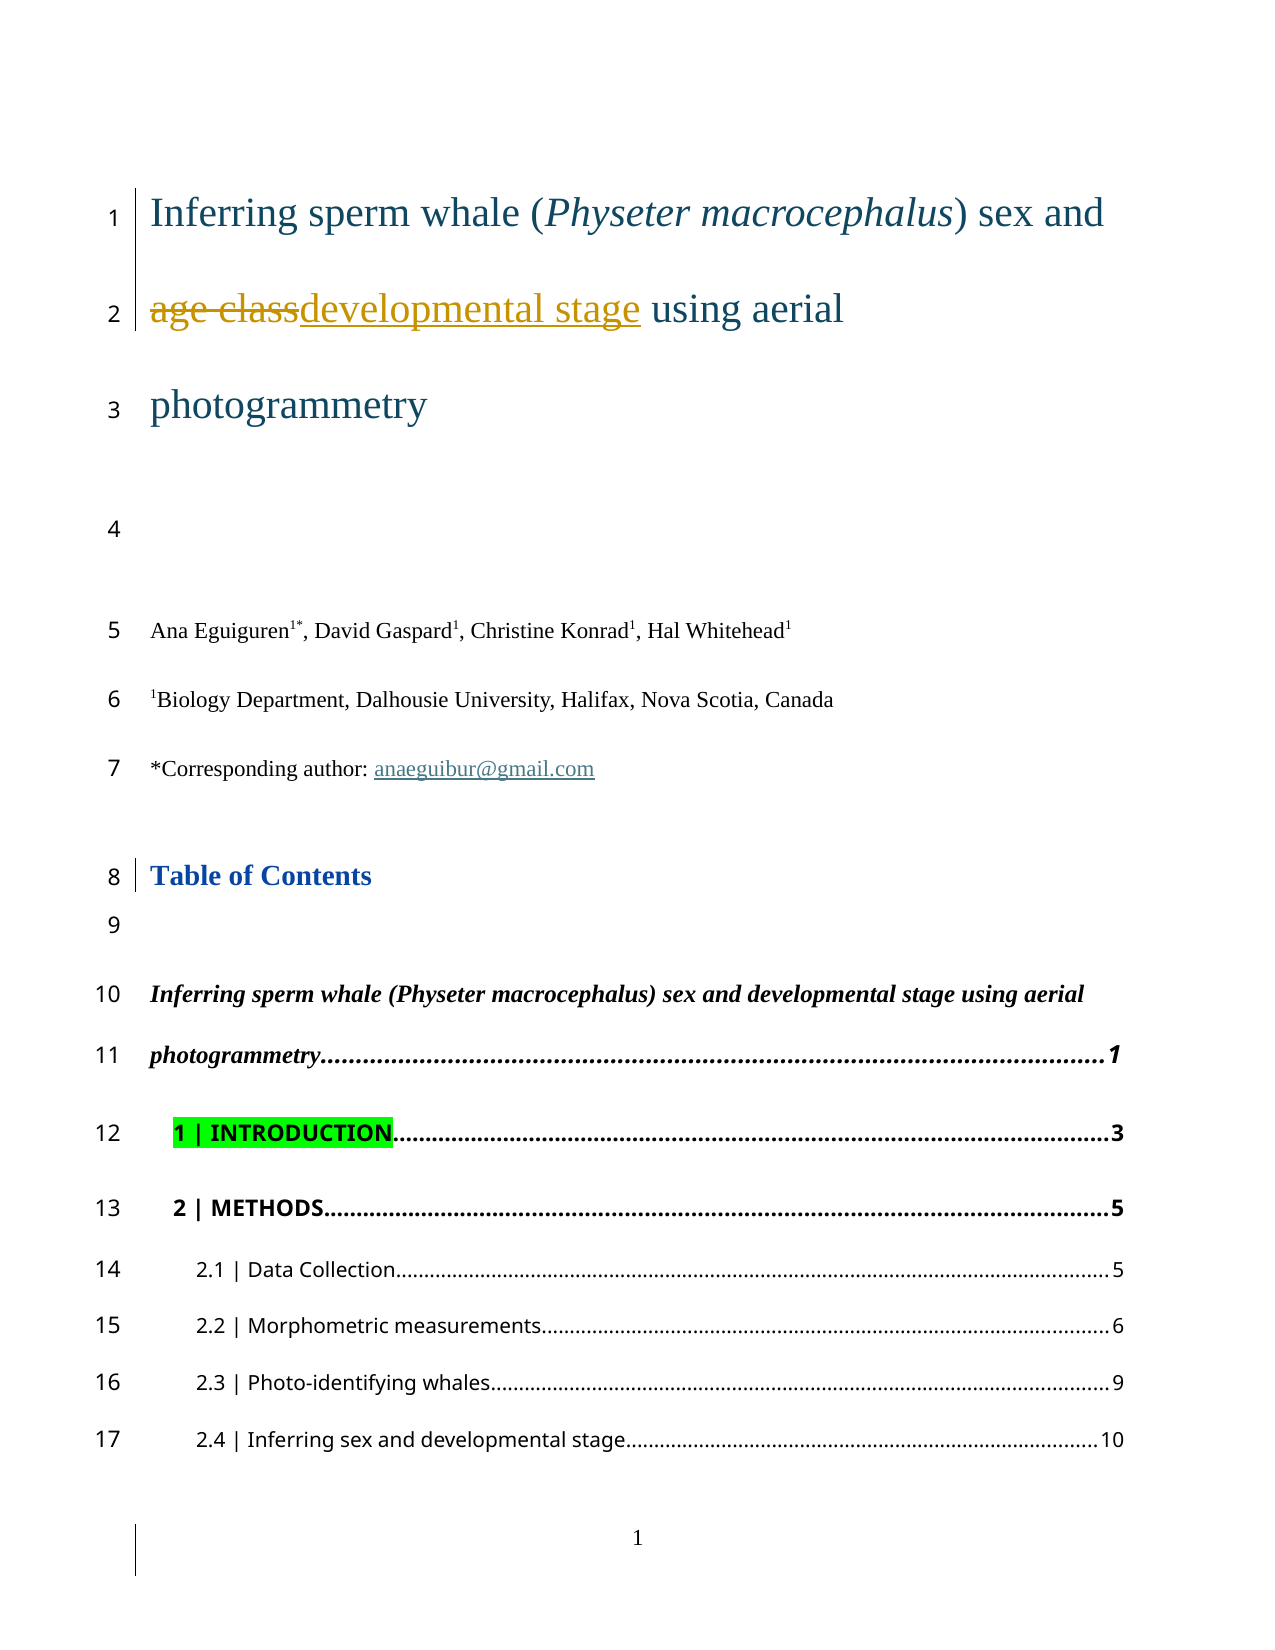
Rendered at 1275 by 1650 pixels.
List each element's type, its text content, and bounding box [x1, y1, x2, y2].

text 1Biology Department, Dalhousie University, Halifax, Nova Scotia, Canada [150, 686, 1125, 712]
text *Corresponding author: anaeguibur@gmail.com [150, 755, 1125, 782]
subtitle Inferring sperm whale (Physeter macrocephalus) sex and using aerial photogrammetry [150, 187, 1125, 427]
text Ana Eguiguren1*, David Gaspard1, Christine Konrad1, Hal Whitehead1 [150, 617, 1125, 643]
